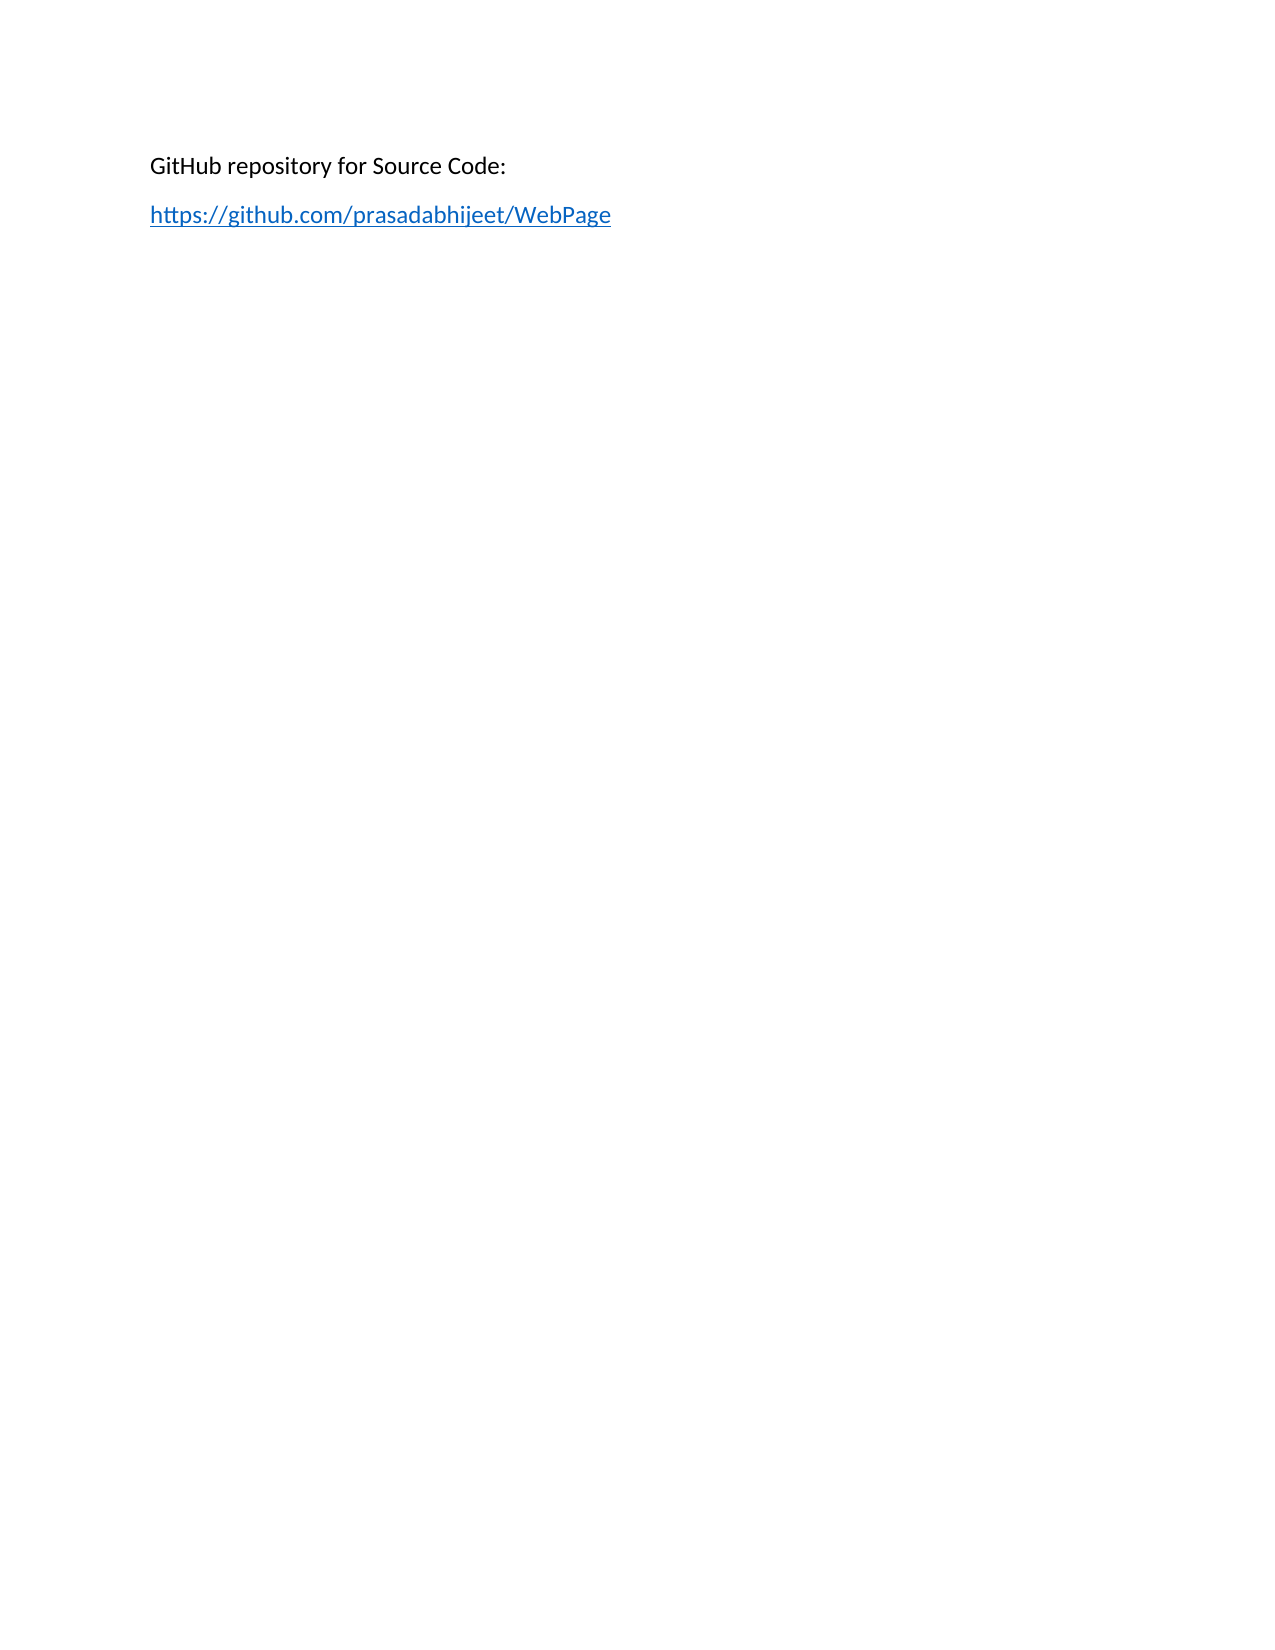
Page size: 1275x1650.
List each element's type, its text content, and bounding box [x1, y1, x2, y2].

text https://github.com/prasadabhijeet/WebPage [150, 199, 1125, 230]
text GitHub repository for Source Code: [150, 150, 1125, 181]
